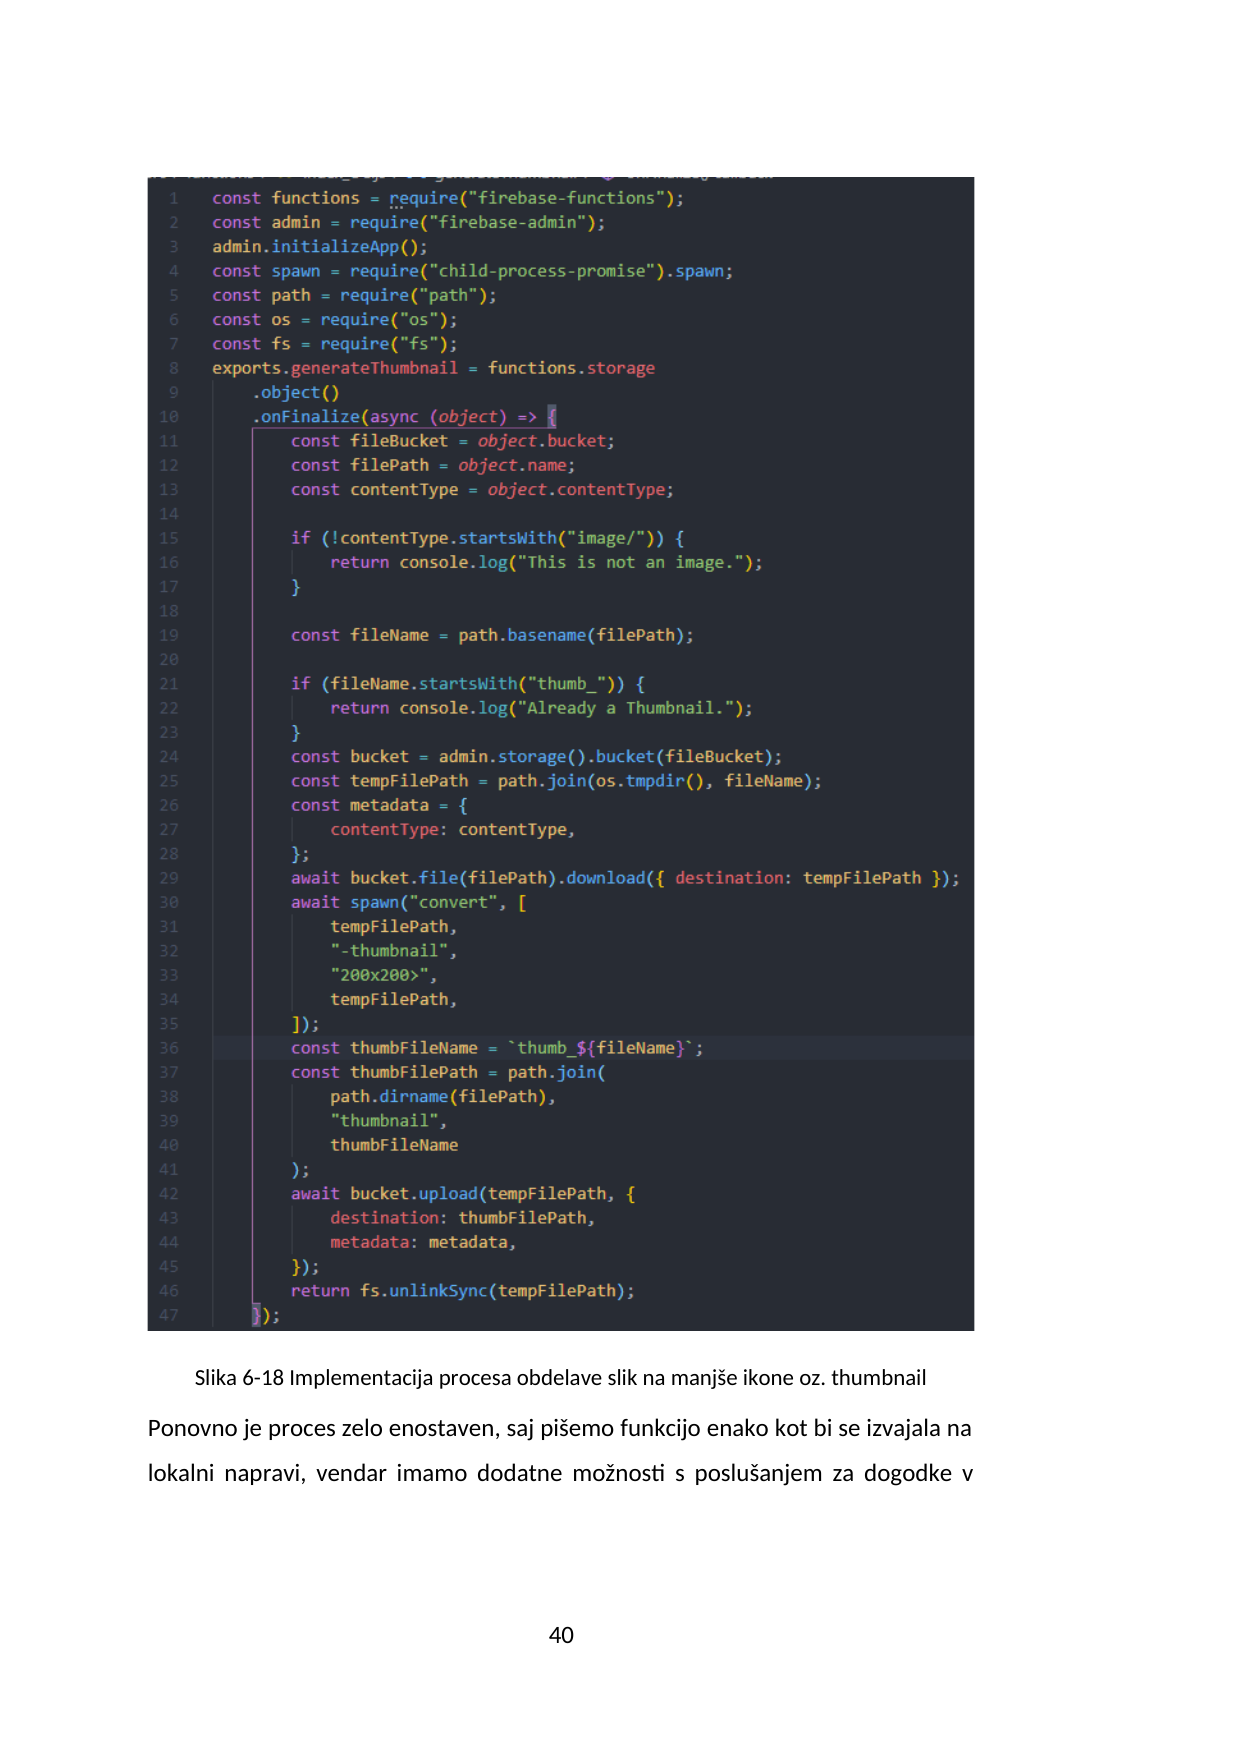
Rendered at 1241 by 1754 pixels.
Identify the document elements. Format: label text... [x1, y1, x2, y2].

picture [147, 177, 975, 1331]
